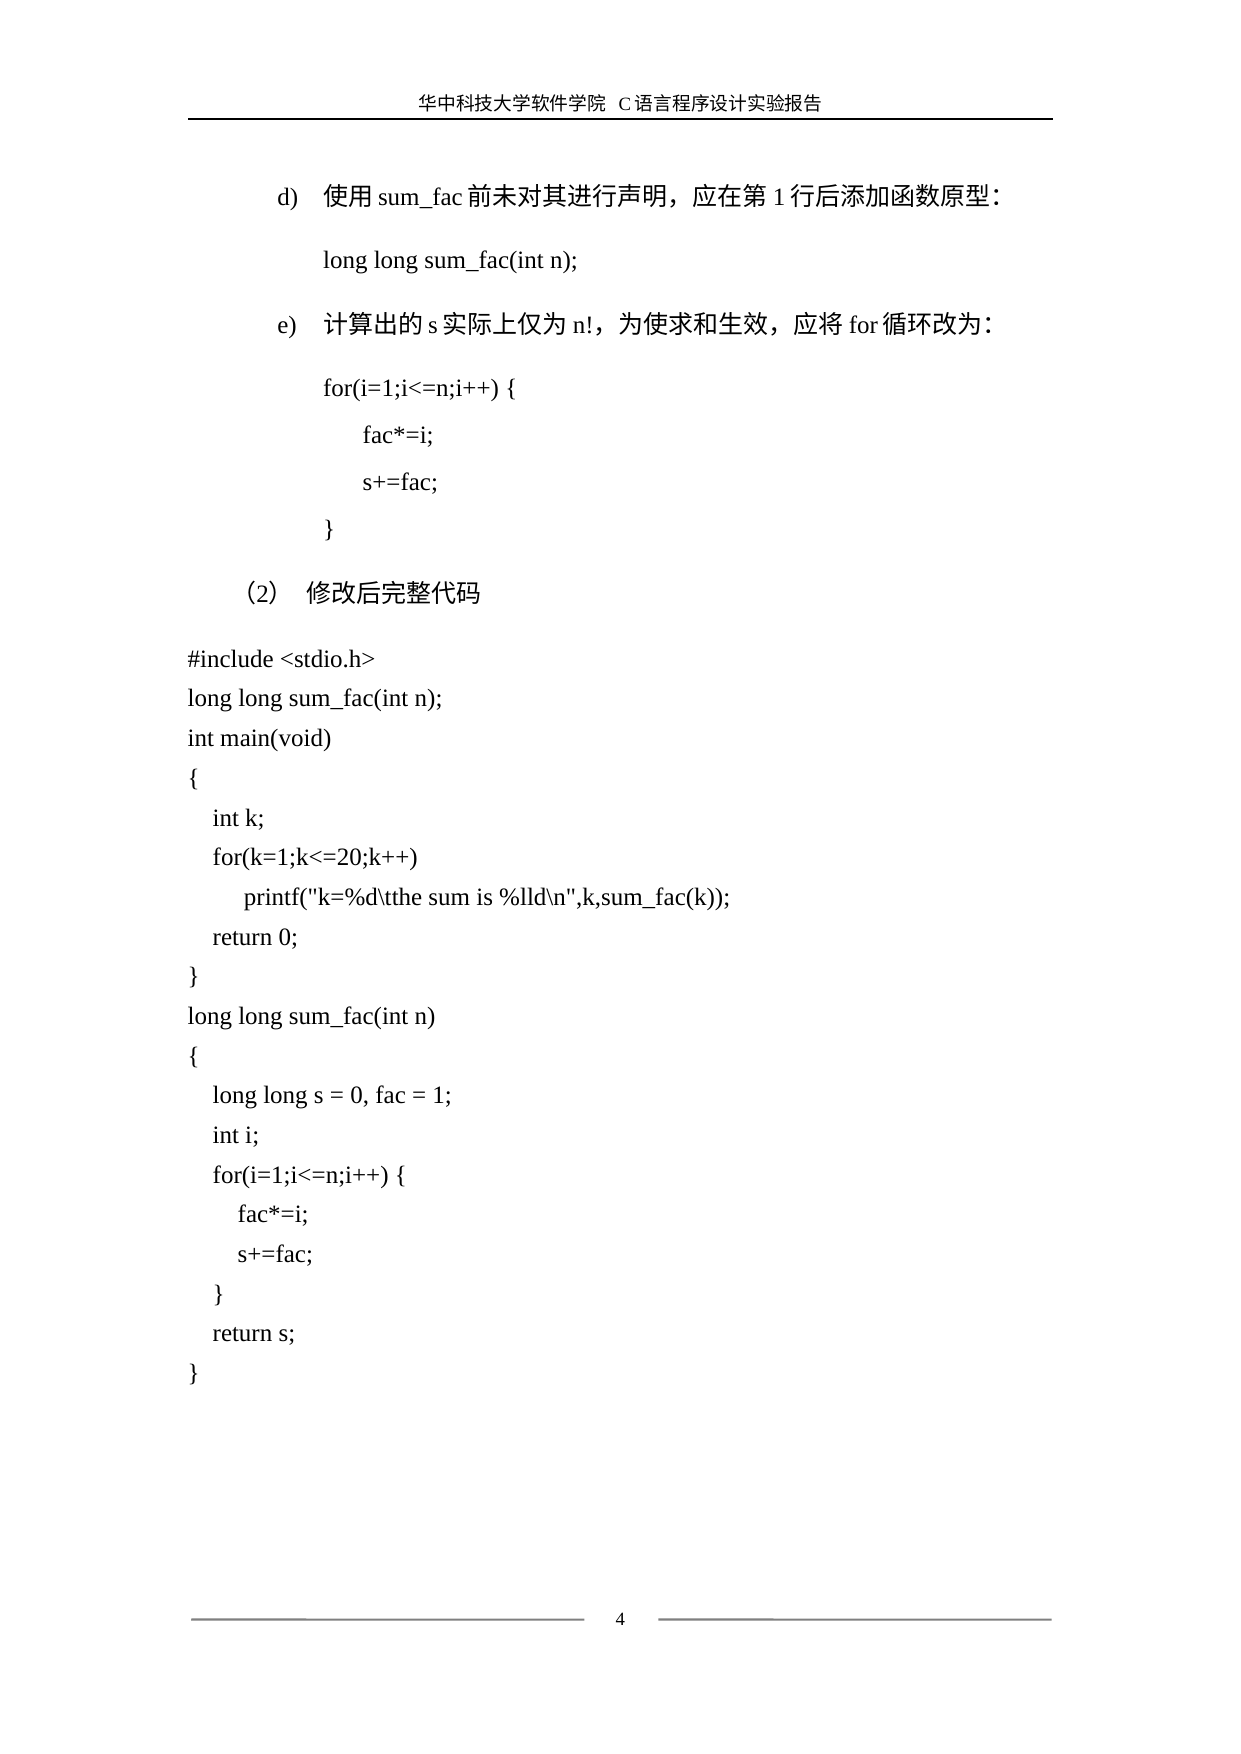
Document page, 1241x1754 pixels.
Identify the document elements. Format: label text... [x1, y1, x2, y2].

text long long sum_fac(int n) [187, 999, 1053, 1032]
text int main(void) [187, 721, 1053, 754]
text int k; [187, 801, 1053, 833]
text return s; [187, 1317, 1053, 1349]
text } [187, 959, 1053, 992]
text return 0; [187, 920, 1053, 952]
text for(i=1;i<=n;i++) { [187, 1158, 1053, 1190]
text for(k=1;k<=20;k++) [187, 840, 1053, 873]
text fac*=i; [187, 1198, 1053, 1230]
list fac*=i; [323, 418, 1053, 451]
list } [323, 512, 1053, 544]
text { [187, 1039, 1053, 1071]
list 计算出的s实际上仅为n!，为使求和生效，应将for循环改为： for(i=1;i<=n;i++) { [277, 290, 1053, 404]
list s+=fac; [323, 465, 1053, 498]
text } [187, 1356, 1053, 1389]
text s+=fac; [187, 1237, 1053, 1270]
text printf("k=%d\tthe sum is %lld\n",k,sum_fac(k)); [187, 880, 1053, 913]
list 使用sum_fac前未对其进行声明，应在第1行后添加函数原型： long long sum_fac(int n); [277, 162, 1053, 276]
text long long sum_fac(int n); [187, 682, 1053, 714]
text #include <stdio.h> [187, 642, 1053, 674]
text int i; [187, 1118, 1053, 1151]
text long long s = 0, fac = 1; [187, 1078, 1053, 1111]
text } [187, 1277, 1053, 1309]
text { [187, 761, 1053, 793]
list 修改后完整代码 [231, 559, 1053, 624]
